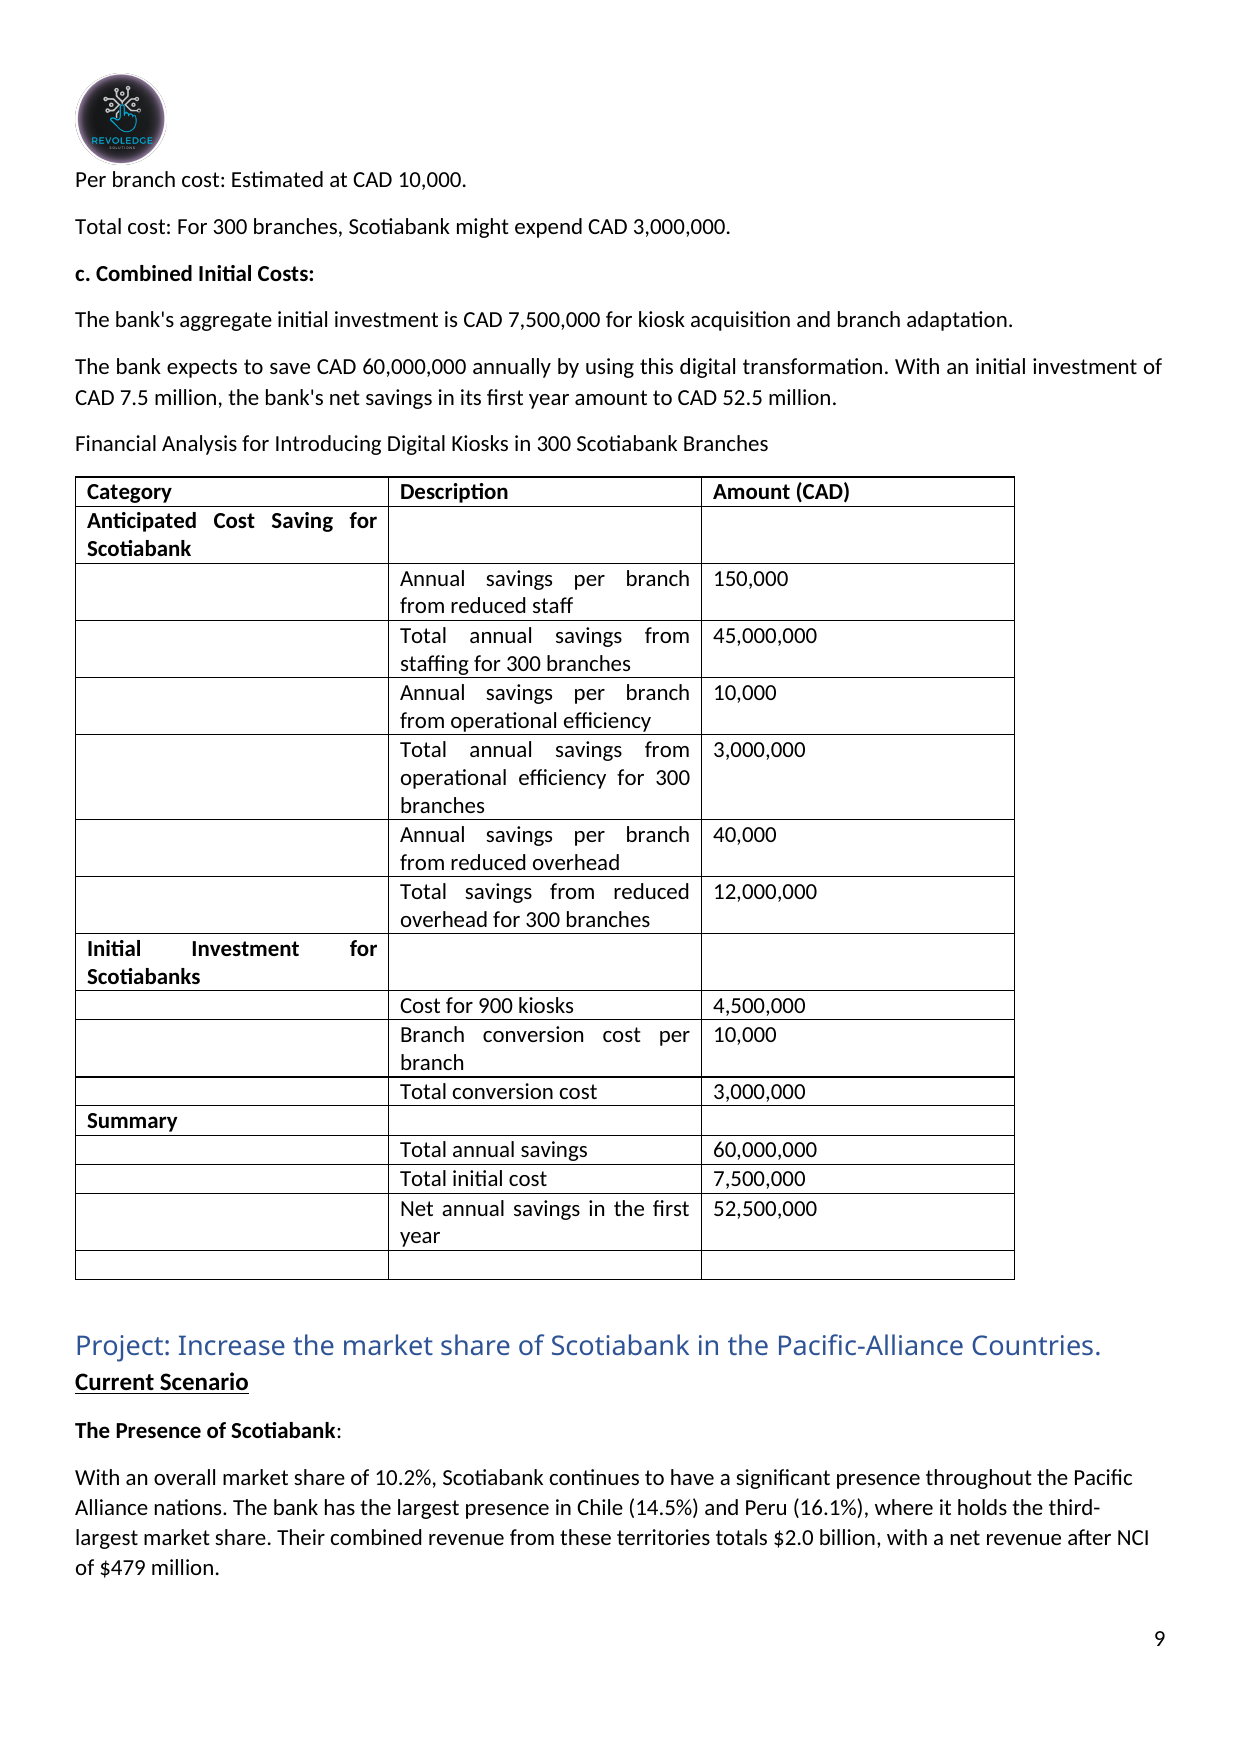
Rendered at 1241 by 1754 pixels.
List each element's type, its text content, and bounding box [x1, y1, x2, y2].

table_cell [76, 1251, 388, 1279]
table_cell [76, 564, 388, 620]
table_cell [76, 877, 388, 933]
table_cell 4,500,000 [702, 991, 1014, 1019]
table_cell [76, 1194, 388, 1250]
table_cell Total annual savings from staffing for 300 branches [389, 621, 701, 677]
table_cell 10,000 [702, 1020, 1014, 1076]
table_cell 60,000,000 [702, 1136, 1014, 1163]
table_cell 40,000 [702, 820, 1014, 876]
table_cell [76, 735, 388, 819]
table_cell 52,500,000 [702, 1194, 1014, 1250]
table_cell [702, 934, 1014, 990]
table_cell Total initial cost [389, 1165, 701, 1193]
text Current Scenario [75, 1366, 1165, 1397]
text The Presence of Scotiabank: [75, 1416, 1165, 1444]
table_cell [76, 621, 388, 677]
table_cell 3,000,000 [702, 735, 1014, 819]
table_cell Annual savings per branch from reduced staff [389, 564, 701, 620]
table_cell [76, 1020, 388, 1076]
table_cell Branch conversion cost per branch [389, 1020, 701, 1076]
table_cell [76, 991, 388, 1019]
table_cell [389, 1106, 701, 1134]
text c. Combined Initial Costs: [75, 259, 1165, 287]
table_cell Total conversion cost [389, 1078, 701, 1105]
table_cell Annual savings per branch from operational efficiency [389, 678, 701, 734]
table_cell [76, 1165, 388, 1193]
text Financial Analysis for Introducing Digital Kiosks in 300 Scotiabank Branches [75, 429, 1165, 458]
table_cell Total savings from reduced overhead for 300 branches [389, 877, 701, 933]
table_cell [702, 1106, 1014, 1134]
table_cell 12,000,000 [702, 877, 1014, 933]
text The bank expects to save CAD 60,000,000 annually by using this digital transformation. With an initial investment of CAD 7.5 million, the bank's net savings in its first year amount to CAD 52.5 million. [75, 352, 1165, 411]
table_cell [76, 1078, 388, 1105]
text Total cost: For 300 branches, Scotiabank might expend CAD 3,000,000. [75, 212, 1165, 240]
table_cell [76, 1136, 388, 1163]
table_header Amount (CAD) [702, 478, 1014, 506]
table_cell 45,000,000 [702, 621, 1014, 677]
text With an overall market share of 10.2%, Scotiabank continues to have a significant presence throughout the Pacific Alliance nations. The bank has the largest presence in Chile (14.5%) and Peru (16.1%), where it holds the third-largest market share. Their combined revenue from these territories totals $2.0 billion, with a net revenue after NCI of $479 million. [75, 1463, 1165, 1582]
table_cell [76, 820, 388, 876]
table_cell 150,000 [702, 564, 1014, 620]
table_cell Annual savings per branch from reduced overhead [389, 820, 701, 876]
table_header Description [389, 478, 701, 506]
table_cell 3,000,000 [702, 1078, 1014, 1105]
table_cell Total annual savings from operational efficiency for 300 branches [389, 735, 701, 819]
table_cell Cost for 900 kiosks [389, 991, 701, 1019]
table_cell Anticipated Cost Saving for Scotiabank [76, 507, 388, 563]
table_header Category [76, 478, 388, 506]
table_cell [389, 1251, 701, 1279]
table_cell [389, 507, 701, 563]
text The bank's aggregate initial investment is CAD 7,500,000 for kiosk acquisition and branch adaptation. [75, 306, 1165, 334]
table_cell Summary [76, 1106, 388, 1134]
table_cell [702, 1251, 1014, 1279]
table_cell Net annual savings in the first year [389, 1194, 701, 1250]
subtitle Project: Increase the market share of Scotiabank in the Pacific-Alliance Countries. [75, 1327, 1165, 1363]
picture [75, 73, 167, 165]
text Per branch cost: Estimated at CAD 10,000. [75, 165, 1165, 193]
table_cell 10,000 [702, 678, 1014, 734]
table_cell Initial Investment for Scotiabanks [76, 934, 388, 990]
table_cell [702, 507, 1014, 563]
table_cell [389, 934, 701, 990]
table_cell [76, 678, 388, 734]
table_cell 7,500,000 [702, 1165, 1014, 1193]
table_cell Total annual savings [389, 1136, 701, 1163]
